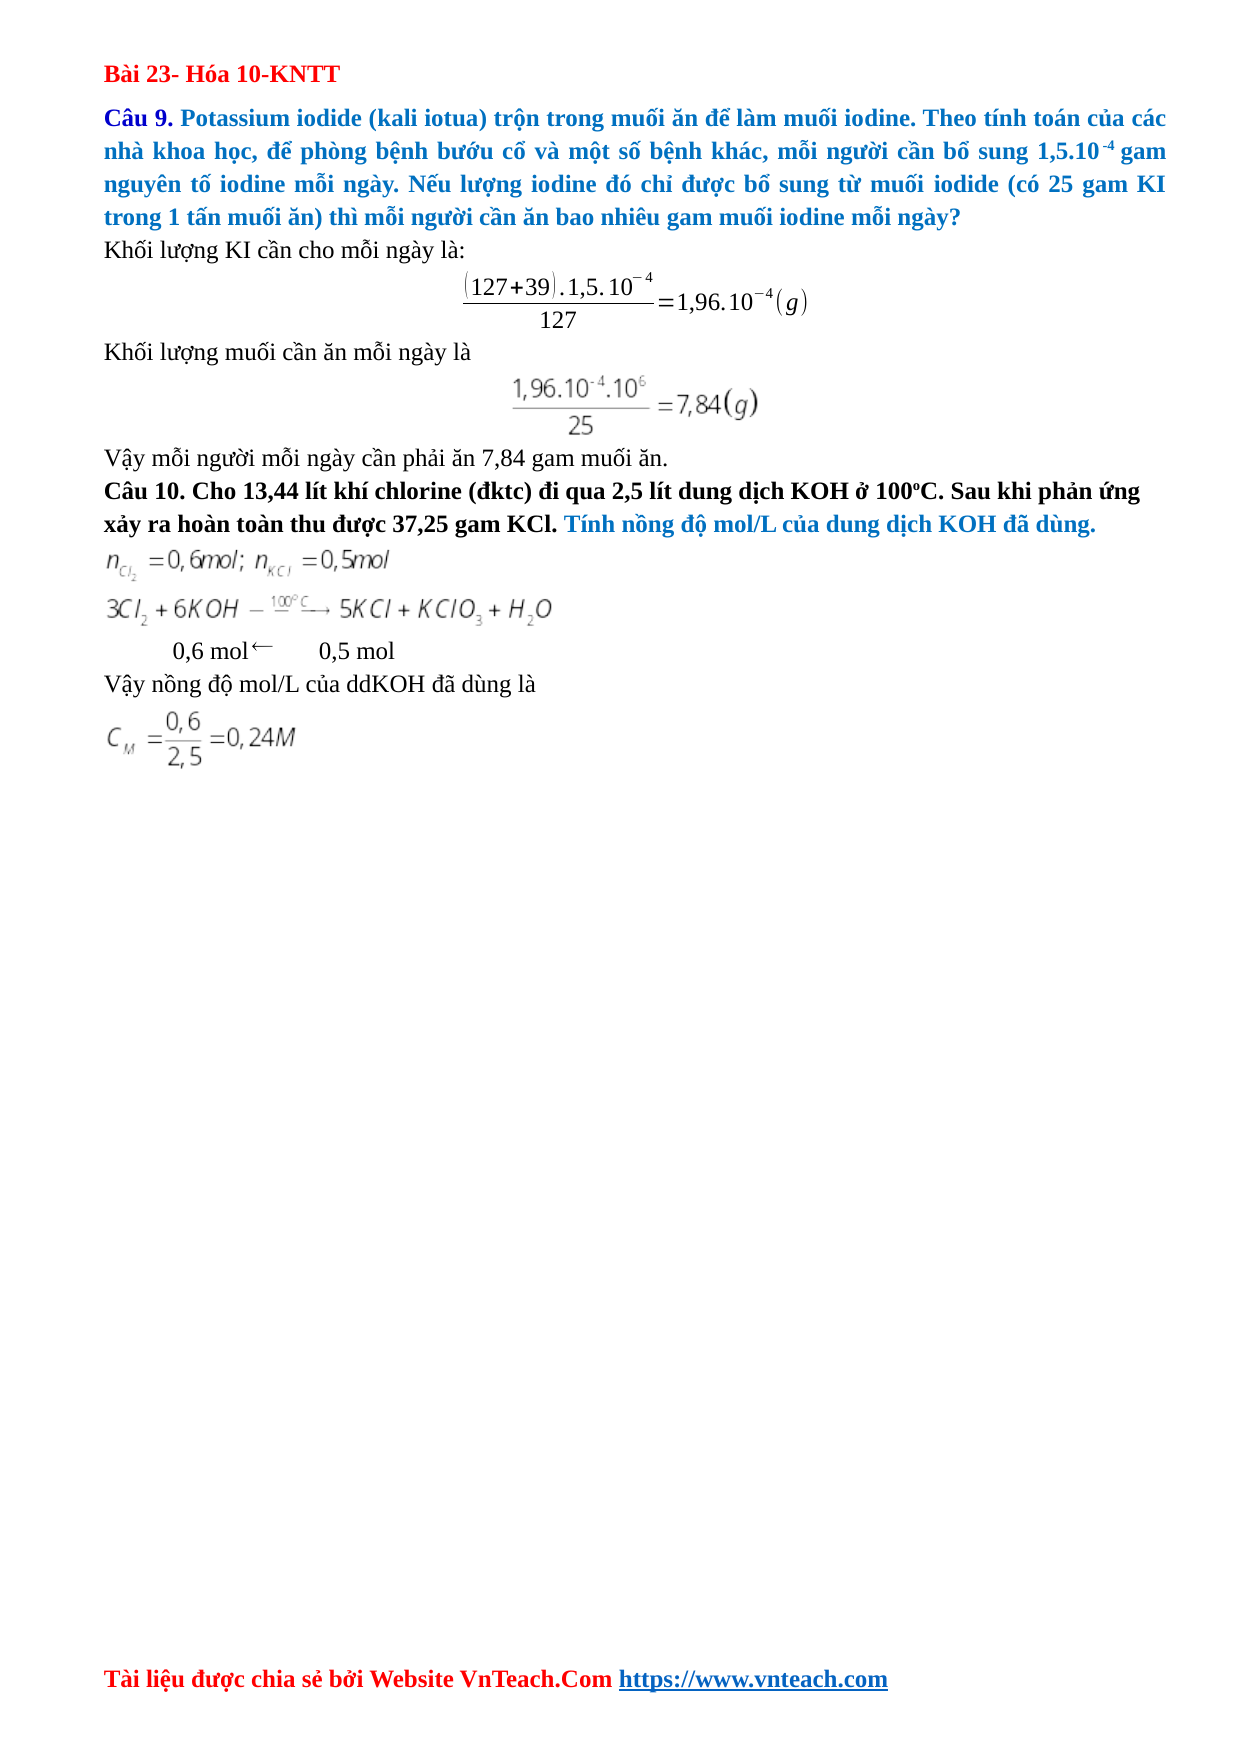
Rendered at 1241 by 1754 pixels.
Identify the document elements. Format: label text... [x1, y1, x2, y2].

text Vậy mỗi người mỗi ngày cần phải ăn 7,84 gam muối ăn. [103, 443, 1166, 472]
text 0,6 mol 0,5 mol [103, 634, 1166, 665]
text Khối lượng KI cần cho mỗi ngày là: [103, 236, 1166, 264]
text Vậy nồng độ mol/L của ddKOH đã dùng là [103, 669, 1166, 698]
text Câu 10. Cho 13,44 lít khí chlorine (đktc) đi qua 2,5 lít dung dịch KOH ở 100oC. Sau khi phản ứng xảy ra hoàn toàn thu được 37,25 gam KCl. Tính nồng độ mol/L của dung dịch KOH đã dùng. [103, 476, 1166, 538]
text Khối lượng muối cần ăn mỗi ngày là [103, 337, 1166, 366]
text Câu 9. Potassium iodide (kali iotua) trộn trong muối ăn để làm muối iodine. Theo tính toán của các nhà khoa học, để phòng bệnh bướu cổ và một số bệnh khác, mỗi người cần bổ sung 1,5.10-4 gam nguyên tố iodine mỗi ngày. Nếu lượng iodine đó chỉ được bổ sung từ muối iodide (có 25 gam KI trong 1 tấn muối ăn) thì mỗi người cần ăn bao nhiêu gam muối iodine mỗi ngày? [103, 103, 1166, 231]
